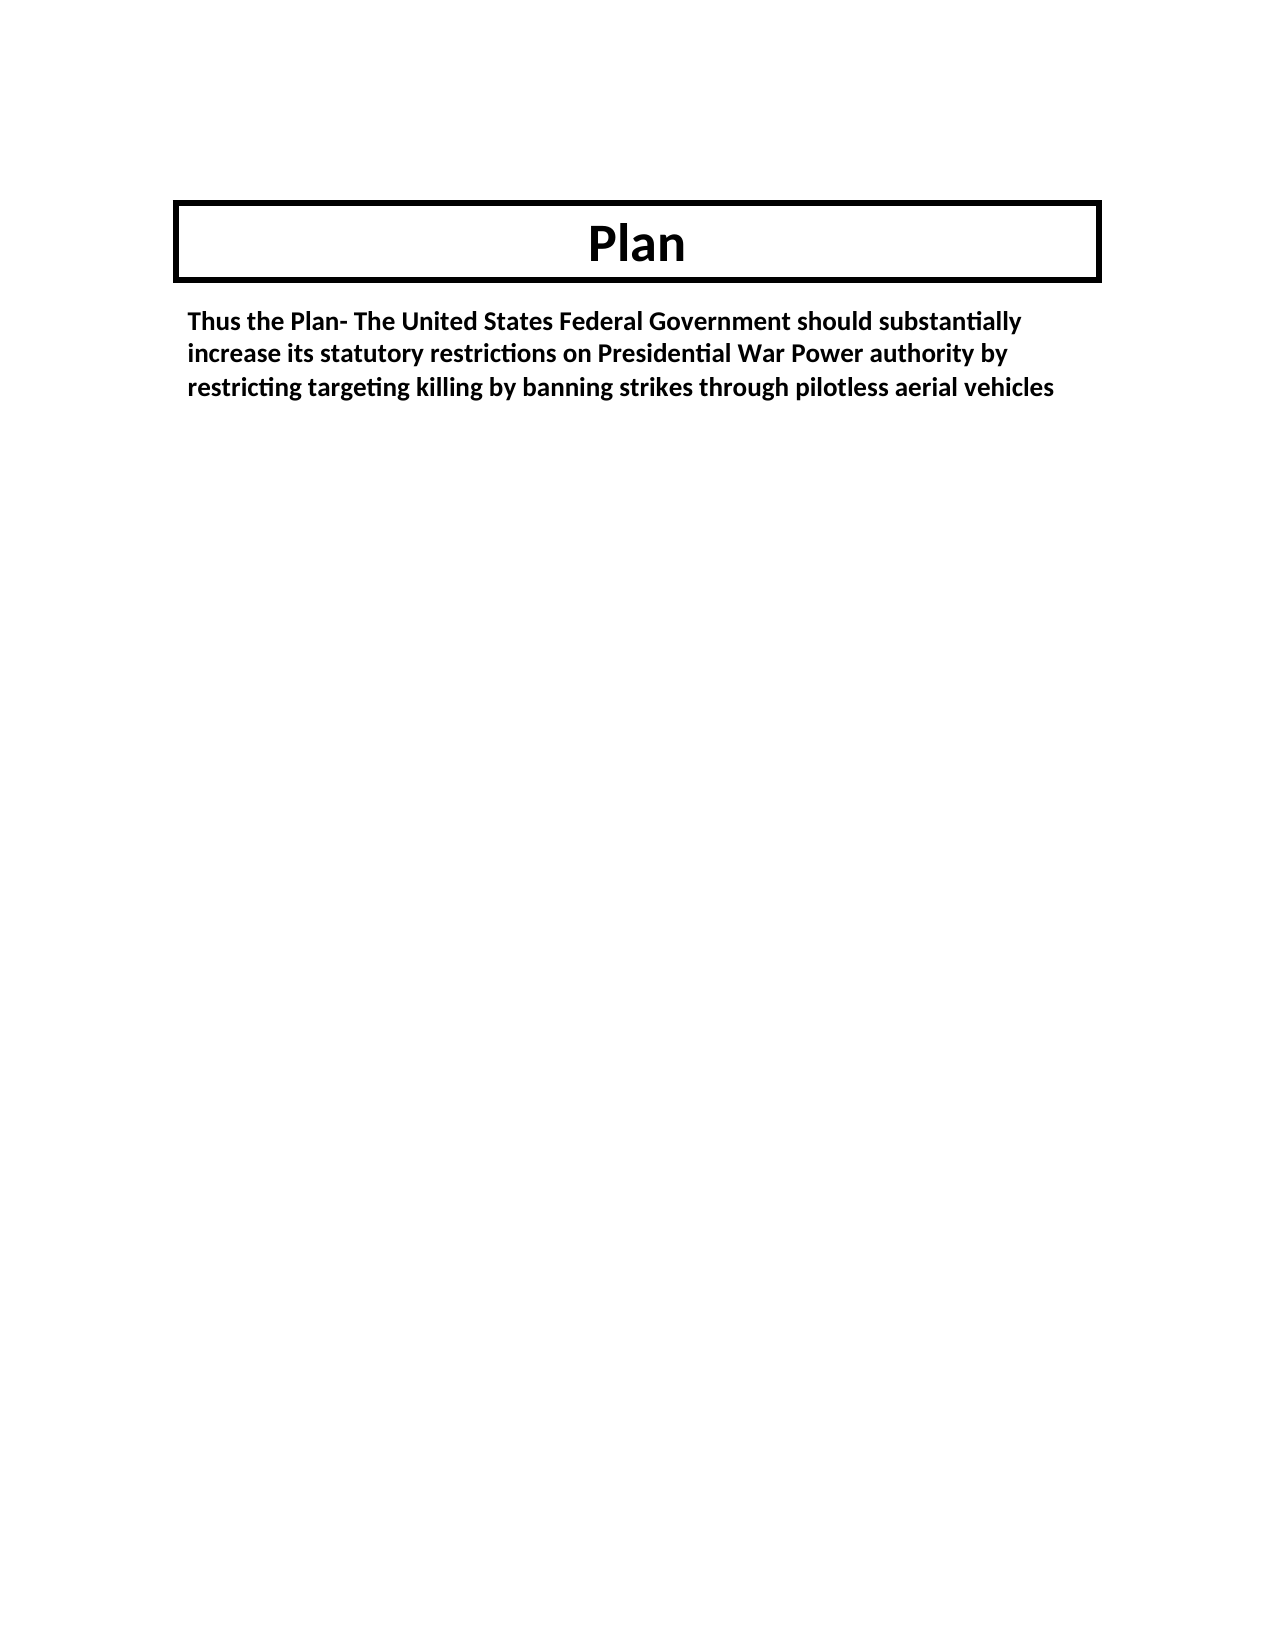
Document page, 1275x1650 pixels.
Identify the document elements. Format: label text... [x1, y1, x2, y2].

subtitle Plan [179, 206, 1096, 277]
subtitle Thus the Plan- The United States Federal Government should substantially increase its statutory restrictions on Presidential War Power authority by restricting targeting killing by banning strikes through pilotless aerial vehicles [187, 304, 1087, 403]
